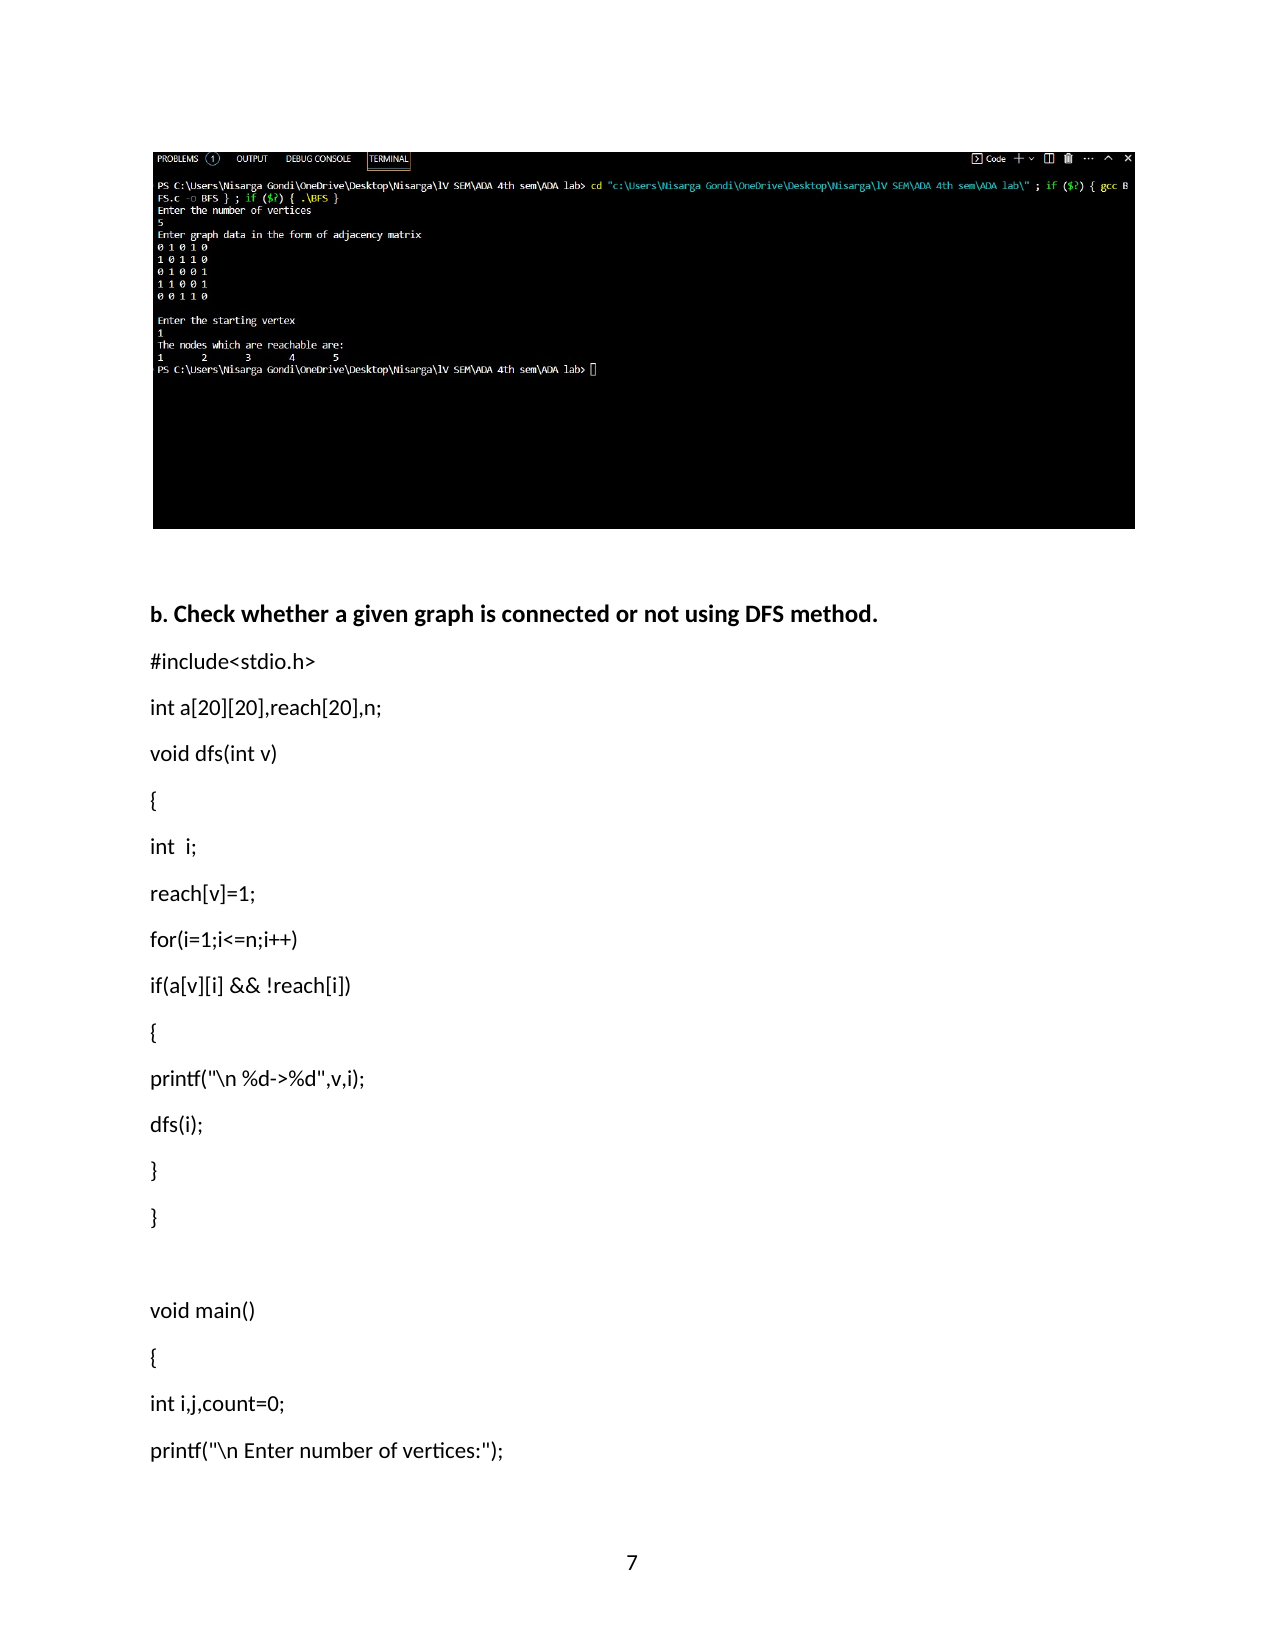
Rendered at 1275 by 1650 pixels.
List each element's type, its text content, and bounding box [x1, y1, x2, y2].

picture [153, 152, 1135, 529]
text printf("\n Enter number of vertices:"); [150, 1436, 1212, 1464]
text if(a[v][i] && !reach[i]) [150, 971, 1212, 999]
text } [150, 1157, 1212, 1185]
text { [150, 786, 1212, 814]
text printf("\n %d->%d",v,i); dfs(i); [150, 1064, 367, 1138]
list Check whether a given graph is connected or not using DFS method. [150, 598, 1212, 628]
text #include<stdio.h> [150, 647, 1212, 675]
text { [150, 1018, 1212, 1046]
text void main() [150, 1296, 1212, 1324]
text } [150, 1203, 1212, 1231]
text int i,j,count=0; [150, 1389, 1212, 1417]
text int a[20][20],reach[20],n; void dfs(int v) [150, 693, 386, 768]
text { [150, 1343, 1212, 1371]
text int i; reach[v]=1; for(i=1;i<=n;i++) [150, 832, 300, 953]
